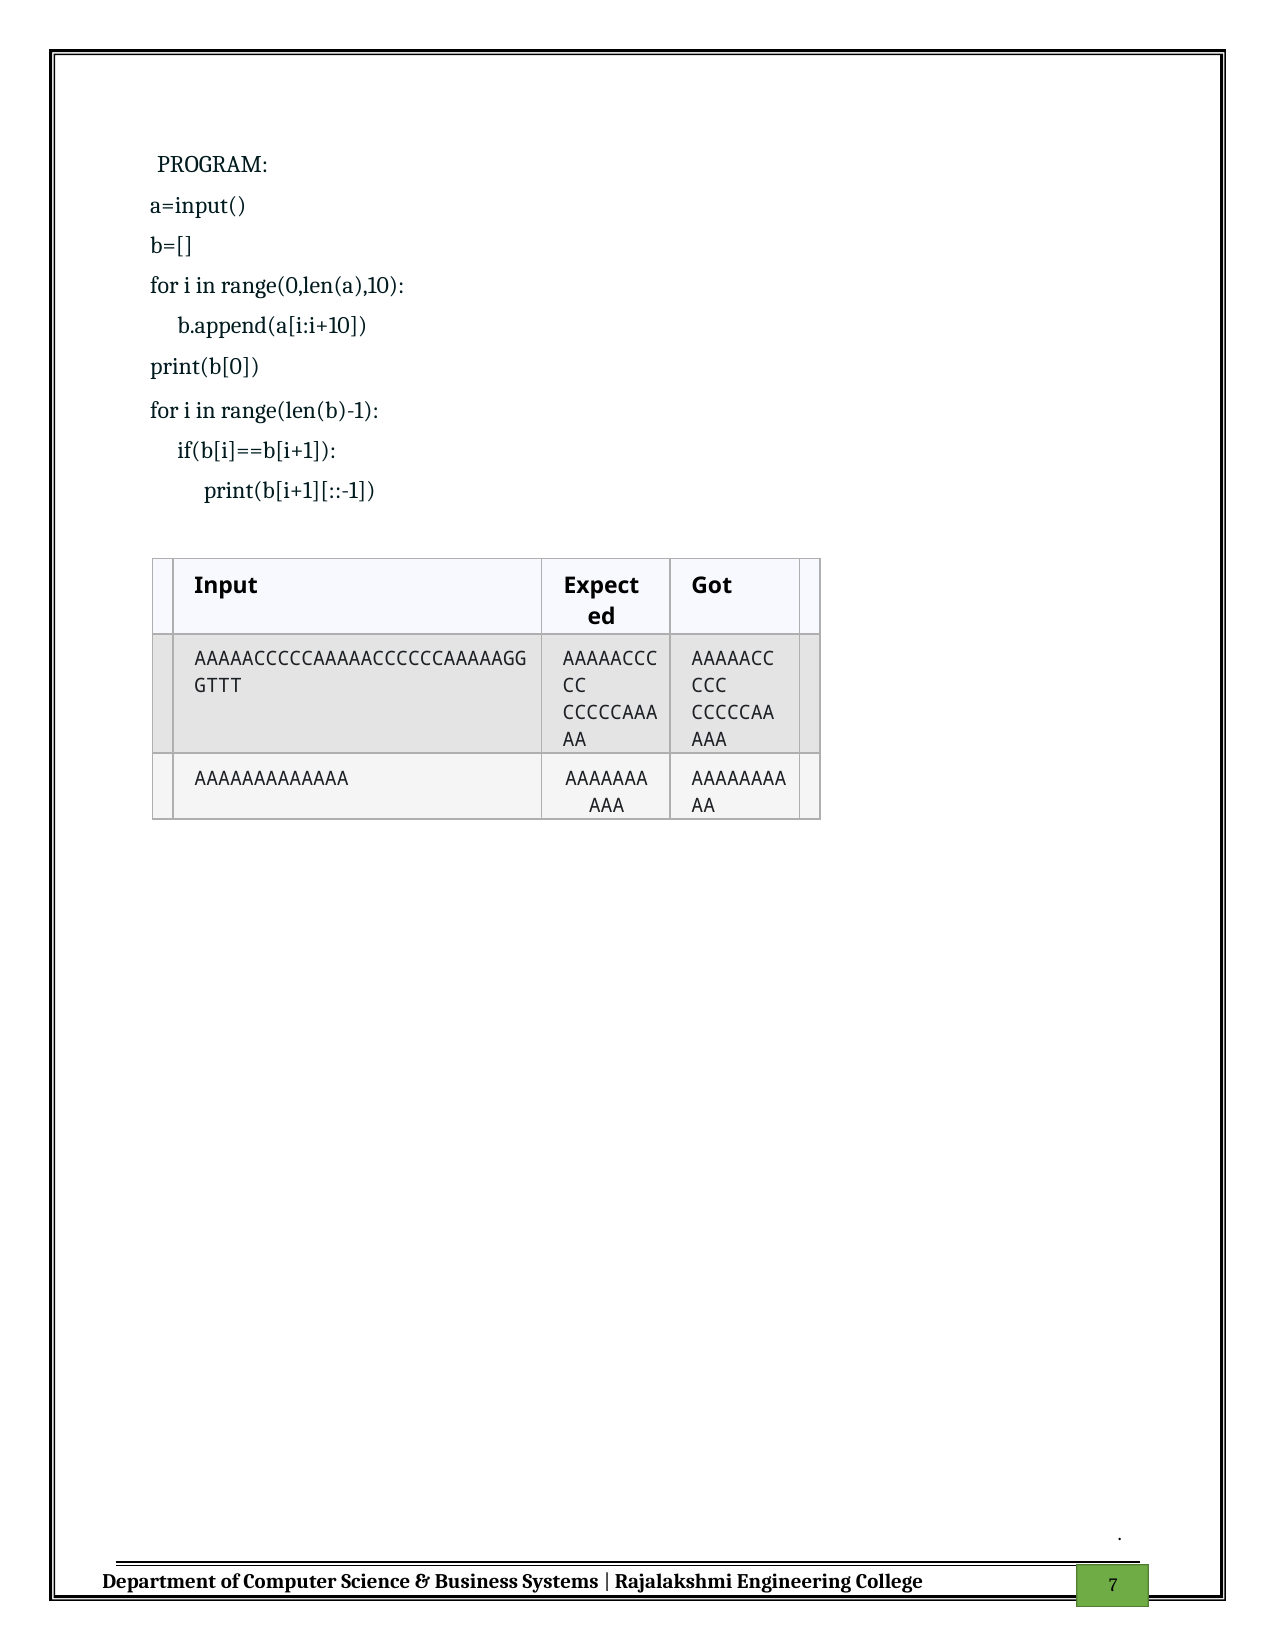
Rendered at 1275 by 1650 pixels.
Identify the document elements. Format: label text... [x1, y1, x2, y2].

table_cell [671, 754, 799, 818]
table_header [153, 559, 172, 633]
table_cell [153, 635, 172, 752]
text print(b[0]) [150, 352, 1202, 380]
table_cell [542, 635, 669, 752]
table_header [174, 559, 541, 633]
text PROGRAM: [157, 151, 1202, 178]
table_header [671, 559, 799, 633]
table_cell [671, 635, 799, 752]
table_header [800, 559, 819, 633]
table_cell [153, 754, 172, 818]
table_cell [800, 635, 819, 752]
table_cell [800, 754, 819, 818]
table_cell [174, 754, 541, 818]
text for i in range(len(b)-1): if(b[i]==b[i+1]): [150, 397, 461, 464]
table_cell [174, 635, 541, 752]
text print(b[i+1][::-1]) [203, 477, 1202, 505]
text for i in range(0,len(a),10): b.append(a[i:i+10]) [150, 272, 461, 340]
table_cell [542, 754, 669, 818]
text a=input() b=[] [150, 192, 271, 259]
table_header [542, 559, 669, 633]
